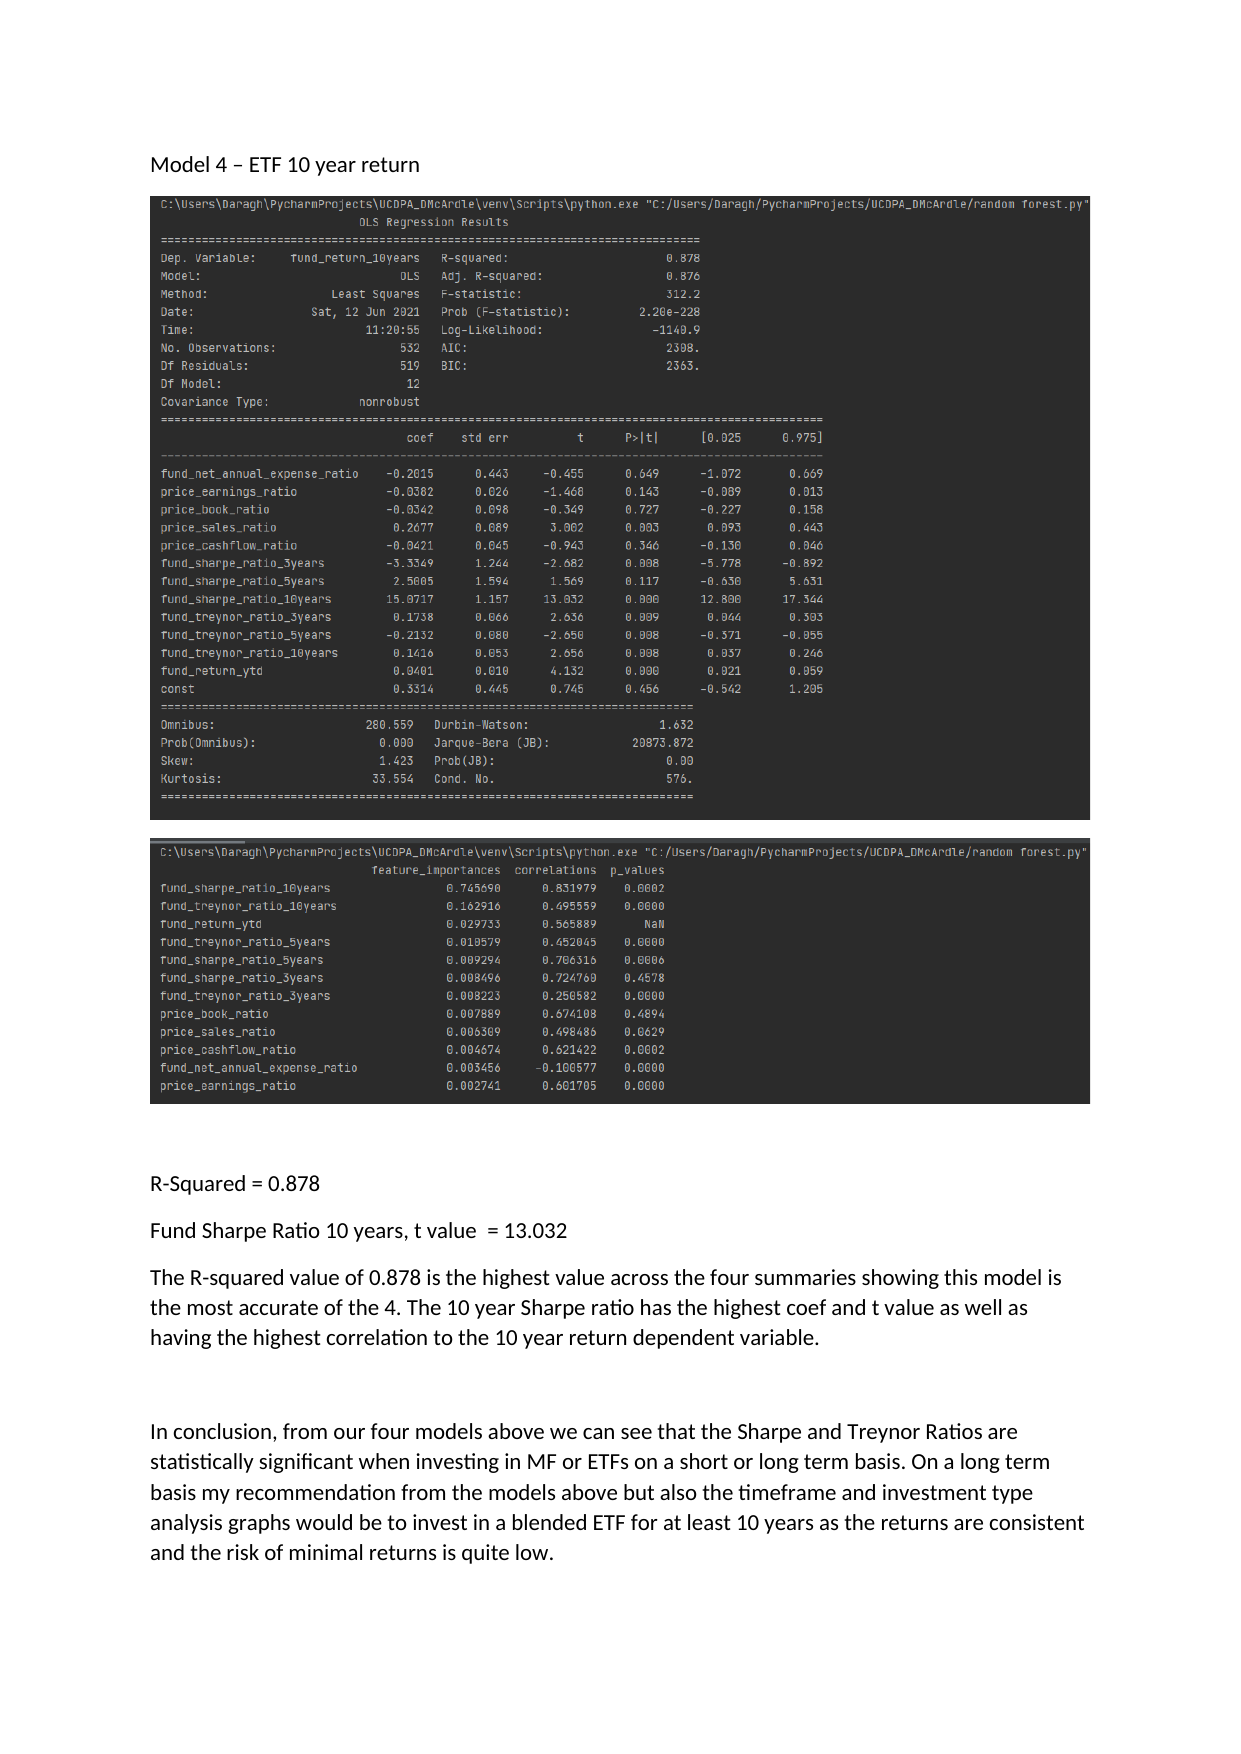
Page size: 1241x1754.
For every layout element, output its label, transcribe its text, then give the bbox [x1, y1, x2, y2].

text Fund Sharpe Ratio 10 years, t value = 13.032 [150, 1216, 1090, 1244]
picture [150, 838, 1091, 1104]
picture [150, 196, 1091, 820]
text The R-squared value of 0.878 is the highest value across the four summaries showing this model is the most accurate of the 4. The 10 year Sharpe ratio has the highest coef and t value as well as having the highest correlation to the 10 year return dependent variable. [150, 1263, 1090, 1352]
text In conclusion, from our four models above we can see that the Sharpe and Treynor Ratios are statistically significant when investing in MF or ETFs on a short or long term basis. On a long term basis my recommendation from the models above but also the timeframe and investment type analysis graphs would be to invest in a blended ETF for at least 10 years as the returns are consistent and the risk of minimal returns is quite low. [150, 1417, 1090, 1566]
text Model 4 – ETF 10 year return [150, 150, 1090, 178]
text R-Squared = 0.878 [150, 1169, 1090, 1197]
